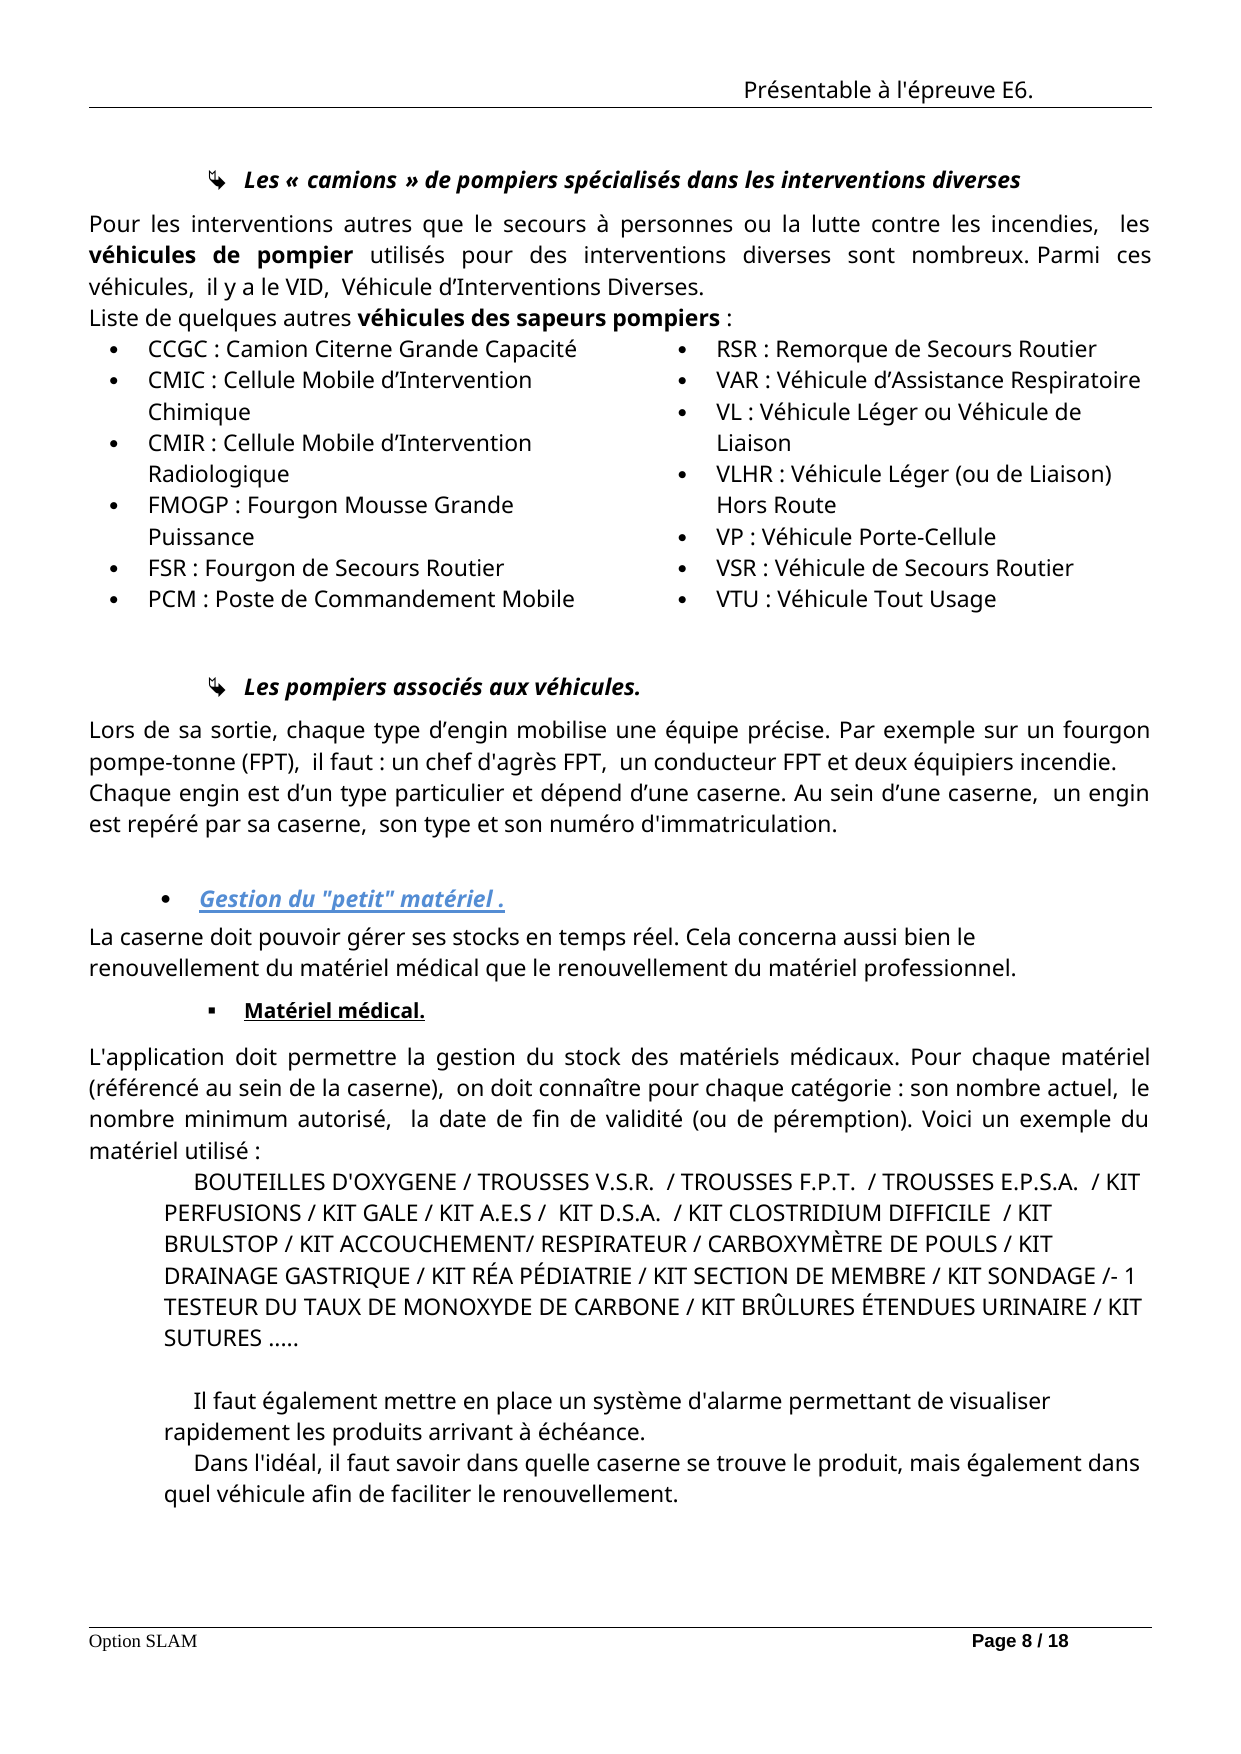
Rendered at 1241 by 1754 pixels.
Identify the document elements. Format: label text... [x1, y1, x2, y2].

text Pour les interventions autres que le secours à personnes ou la lutte contre les incendies, les véhicules de pompier utilisés pour des interventions diverses sont nombreux. Parmi ces véhicules, il y a le VID, Véhicule d’Interventions Diverses. [89, 208, 1152, 302]
list VTU : Véhicule Tout Usage [678, 583, 1152, 614]
text Il faut également mettre en place un système d'alarme permettant de visualiser rapidement les produits arrivant à échéance. [164, 1384, 1152, 1447]
text Chaque engin est d’un type particulier et dépend d’une caserne. Au sein d’une caserne, un engin est repéré par sa caserne, son type et son numéro d'immatriculation. [89, 777, 1152, 839]
text La caserne doit pouvoir gérer ses stocks en temps réel. Cela concerna aussi bien le renouvellement du matériel médical que le renouvellement du matériel professionnel. [89, 921, 1152, 983]
list FMOGP : Fourgon Mousse Grande Puissance [110, 489, 583, 552]
subtitle Gestion du "petit" matériel . [162, 883, 1152, 914]
list VL : Véhicule Léger ou Véhicule de Liaison [678, 396, 1152, 458]
text Liste de quelques autres véhicules des sapeurs pompiers : [89, 302, 1152, 333]
text BOUTEILLES D'OXYGENE / TROUSSES V.S.R. / TROUSSES F.P.T. / TROUSSES E.P.S.A. / KIT PERFUSIONS / KIT GALE / KIT A.E.S / KIT D.S.A. / KIT CLOSTRIDIUM DIFFICILE / KIT BRULSTOP / KIT ACCOUCHEMENT/ respirateur / carboxymètre de pouls / kit drainage gastrique / kit réa pédiatrie / kit section de membre / kit sondage /- 1 testeur du taux de Monoxyde de carbone / kit brûlures étendues urinaire / kit sutures ..... [164, 1166, 1152, 1353]
list CMIR : Cellule Mobile d’Intervention Radiologique [110, 427, 583, 489]
text L'application doit permettre la gestion du stock des matériels médicaux. Pour chaque matériel (référencé au sein de la caserne), on doit connaître pour chaque catégorie : son nombre actuel, le nombre minimum autorisé, la date de fin de validité (ou de péremption). Voici un exemple du matériel utilisé : [89, 1041, 1152, 1166]
list VAR : Véhicule d’Assistance Respiratoire [678, 364, 1152, 396]
list VSR : Véhicule de Secours Routier [678, 552, 1152, 583]
text Lors de sa sortie, chaque type d’engin mobilise une équipe précise. Par exemple sur un fourgon pompe-tonne (FPT), il faut : un chef d'agrès FPT, un conducteur FPT et deux équipiers incendie. [89, 714, 1152, 777]
list VP : Véhicule Porte-Cellule [678, 521, 1152, 552]
list CMIC : Cellule Mobile d’Intervention Chimique [110, 364, 583, 427]
list VLHR : Véhicule Léger (ou de Liaison) Hors Route [678, 458, 1152, 521]
subtitle Matériel médical. [207, 996, 1152, 1024]
list RSR : Remorque de Secours Routier [678, 333, 1152, 364]
text Dans l'idéal, il faut savoir dans quelle caserne se trouve le produit, mais également dans quel véhicule afin de faciliter le renouvellement. [164, 1447, 1152, 1509]
list FSR : Fourgon de Secours Routier [110, 552, 583, 583]
subtitle Les pompiers associés aux véhicules. [207, 671, 1152, 702]
list CCGC : Camion Citerne Grande Capacité [110, 333, 583, 364]
list PCM : Poste de Commandement Mobile [110, 583, 583, 614]
subtitle Les « camions » de pompiers spécialisés dans les interventions diverses [207, 164, 1152, 196]
